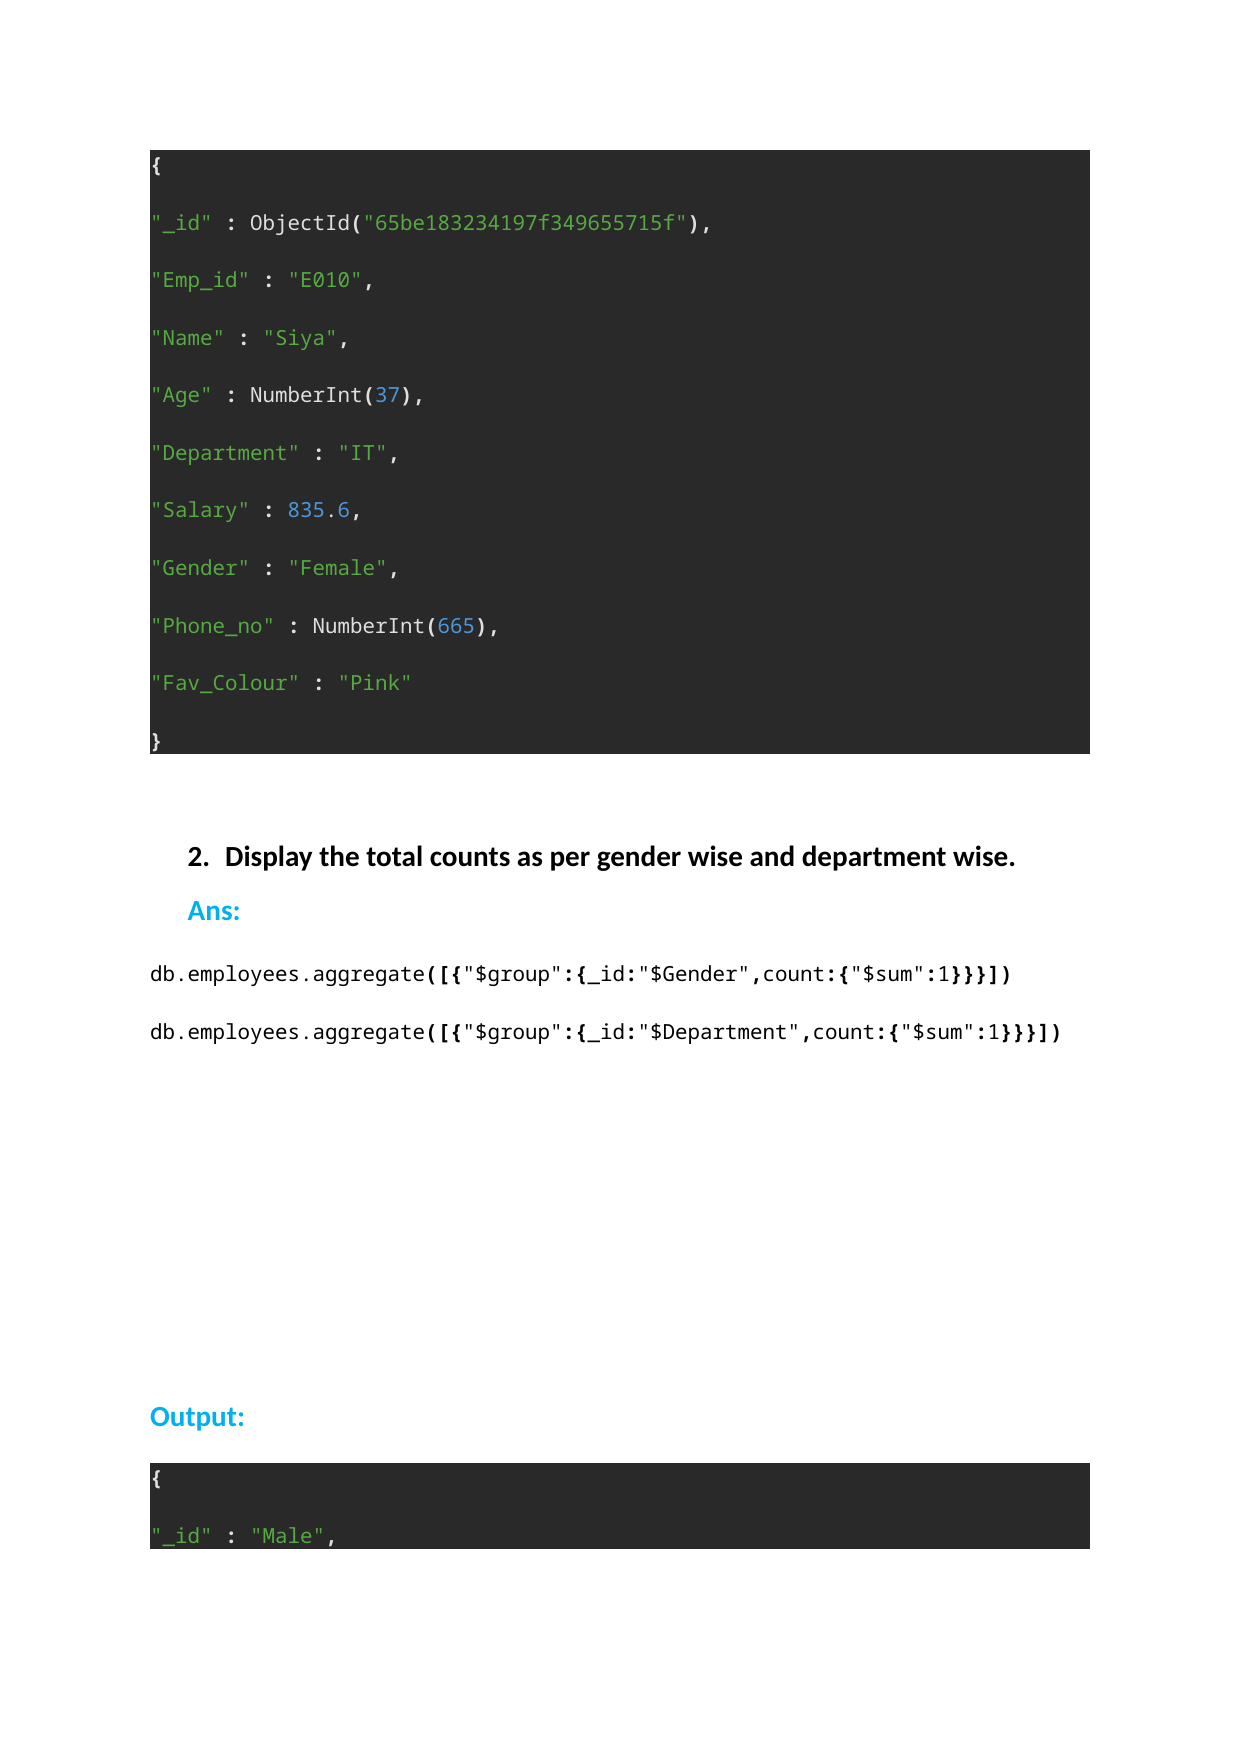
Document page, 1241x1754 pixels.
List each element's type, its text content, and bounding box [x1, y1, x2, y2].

text "Fav_Colour" : "Pink" [150, 668, 1090, 697]
text Output: [150, 1398, 1090, 1434]
list Display the total counts as per gender wise and department wise. [187, 838, 1090, 874]
text "Name" : "Siya", [150, 323, 1090, 351]
text "Phone_no" : NumberInt(665), [150, 611, 1090, 639]
text db.employees.aggregate([{"$group":{_id:"$Gender",count:{"$sum":1}}}]) [150, 959, 1090, 988]
text "_id" : ObjectId("65be183234197f349655715f"), [150, 208, 1090, 236]
text db.employees.aggregate([{"$group":{_id:"$Department",count:{"$sum":1}}}]) [150, 1017, 1090, 1045]
text Ans: [187, 892, 1090, 928]
text "Emp_id" : "E010", [150, 265, 1090, 294]
text "Age" : NumberInt(37), [150, 380, 1090, 409]
text "Salary" : 835.6, [150, 496, 1090, 524]
text } [150, 726, 1090, 754]
text "Department" : "IT", [150, 438, 1090, 466]
text { [150, 1463, 1090, 1492]
text "Gender" : "Female", [150, 553, 1090, 582]
text { [150, 150, 1090, 178]
text "_id" : "Male", [150, 1521, 1090, 1549]
